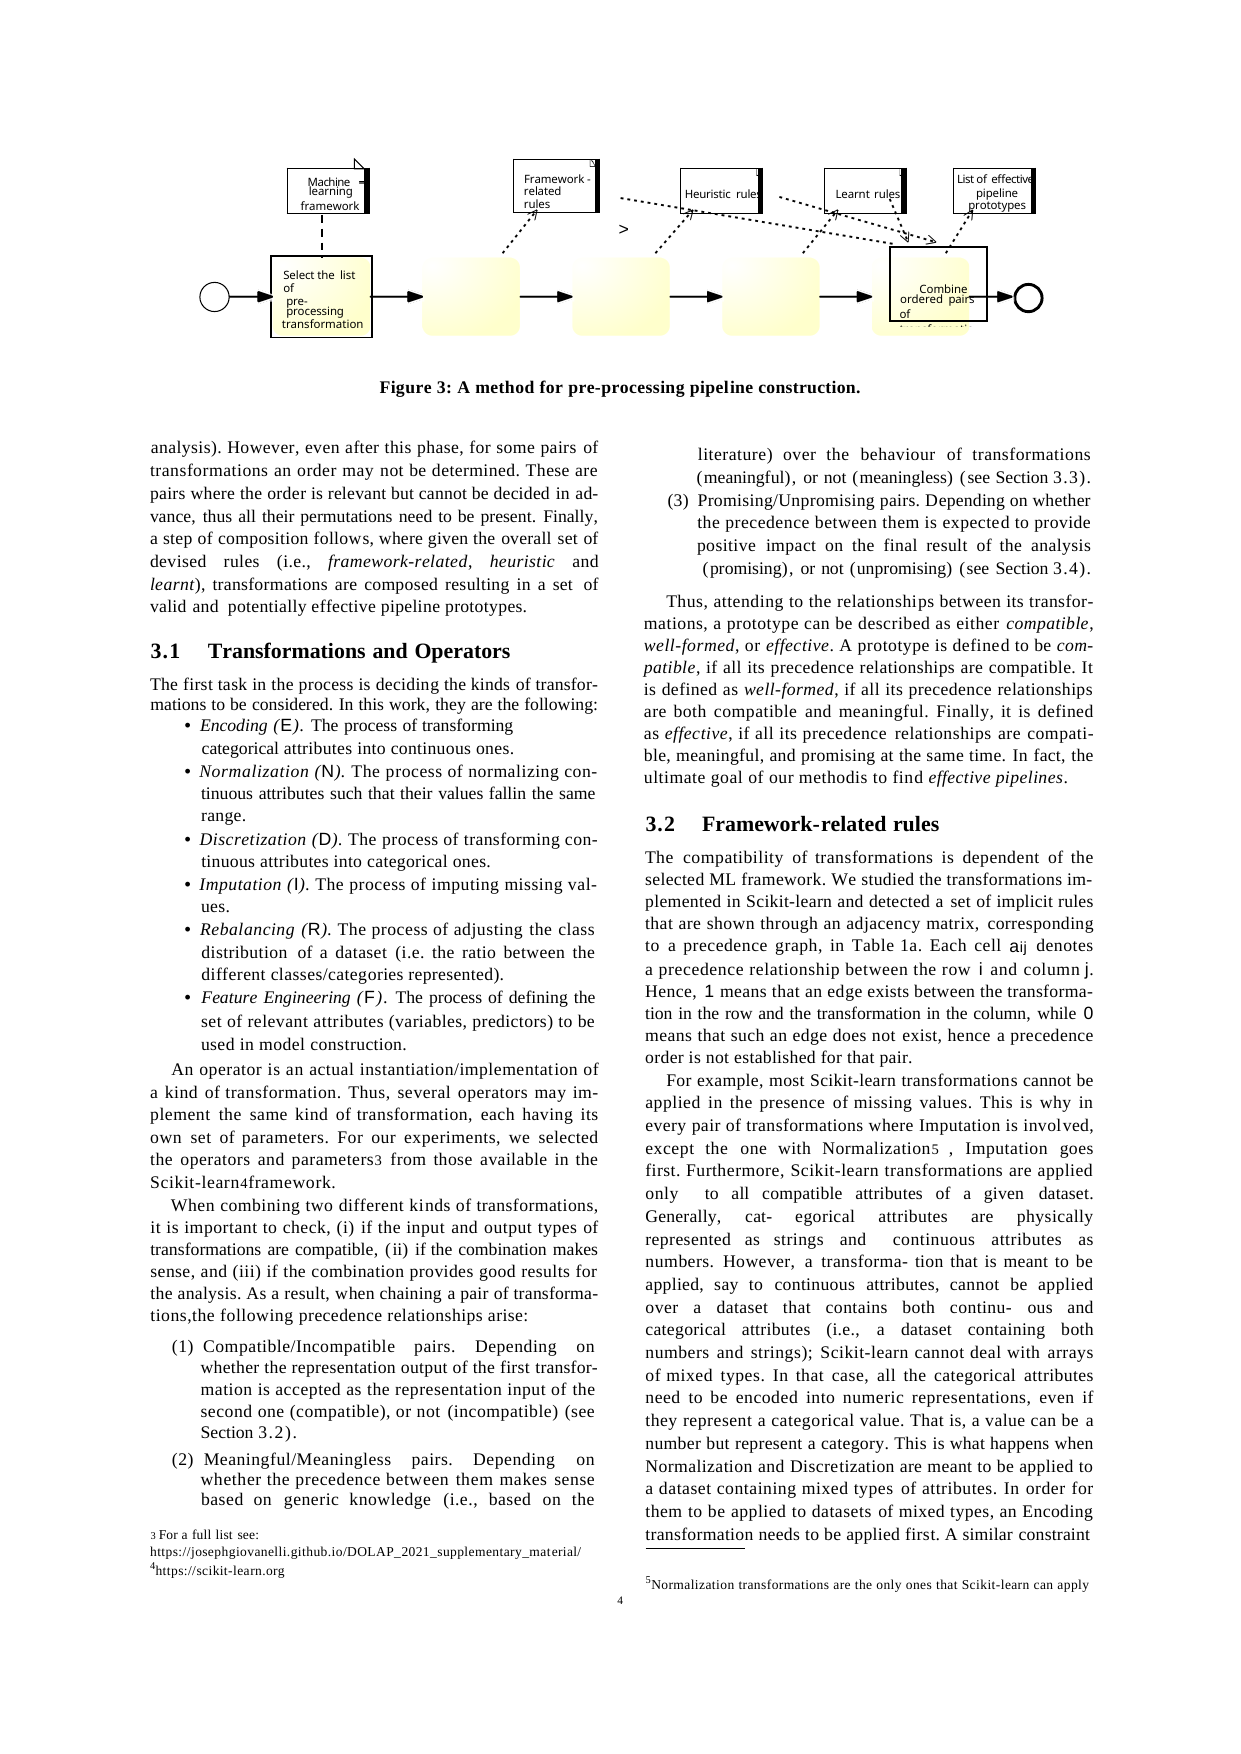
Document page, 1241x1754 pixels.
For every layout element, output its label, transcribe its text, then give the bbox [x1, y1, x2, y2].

text (1) Compatible/Incompatible pairs. Depending on whether the representation output of the first transfor- mation is accepted as the representation input of the second one (compatible), or not (incompatible) (see Section 3.2). [172, 1336, 598, 1443]
text • Imputation (I). The process of imputing missing val- ues. [184, 874, 598, 916]
text https://josephgiovanelli.github.io/DOLAP_2021_supplementary_material/ 4https://scikit-learn.org [150, 1543, 582, 1579]
table_header Framework - related rules [514, 160, 595, 212]
text • Normalization (N). The process of normalizing con- tinuous attributes such that their values fallin the same range. [184, 760, 598, 825]
text 5Normalization transformations are the only ones that Scikit-learn can apply on datasets with missing values. [645, 1574, 1091, 1592]
text 3.1 Transformations and Operators [150, 642, 633, 663]
picture [944, 248, 977, 254]
text literature) over the behaviour of transformations (meaningful), or not (meaningless) (see Section 3.3). (3) Promising/Unpromising pairs. Depending on whether the precedence between them is expected to provide positive impact on the final result of the analysis (promising), or not (unpromising) (see Section 3.4). [667, 444, 1091, 578]
text The first task in the process is deciding the kinds of transfor- mations to be considered. In this work, they are the following: [150, 674, 598, 714]
picture [891, 257, 986, 320]
text • Discretization (D). The process of transforming con- tinuous attributes into categorical ones. [184, 828, 598, 871]
picture [988, 289, 1013, 304]
text Thus, attending to the relationships between its transfor- mations, a prototype can be described as either compatible, well-formed, or effective. A prototype is defined to be com- patible, if all its precedence relationships are compatible. It is defined as well-formed, if all its precedence relationships are both compatible and meaningful. Finally, it is defined as effective, if all its precedence relationships are compati- ble, meaningful, and promising at the same time. In fact, the ultimate goal of our methodis to find effective pipelines. [644, 591, 1093, 788]
text (2) Meaningful/Meaningless pairs. Depending on whether the precedence between them makes sense [172, 1449, 595, 1489]
picture [899, 168, 904, 176]
picture [620, 195, 938, 254]
text For example, most Scikit-learn transformations cannot be applied in the presence of missing values. This is why in every pair of transformations where Imputation is involved, except the one with Normalization5 , Imputation goes first. Furthermore, Scikit-learn transformations are applied only to all compatible attributes of a given dataset. Generally, cat- egorical attributes are physically represented as strings and continuous attributes as numbers. However, a transforma- tion that is meant to be applied, say to continuous attributes, cannot be applied over a dataset that contains both continu- ous and categorical attributes (i.e., a dataset containing both numbers and strings); Scikit-learn cannot deal with arrays of mixed types. In that case, all the categorical attributes need to be encoded into numeric representations, even if they represent a categorical value. That is, a value can be a number but represent a category. This is what happens when Normalization and Discretization are meant to be applied to a dataset containing mixed types of attributes. In order for them to be applied to datasets of mixed types, an Encoding transformation needs to be applied first. A similar constraint [645, 1069, 1093, 1544]
picture [228, 257, 970, 336]
text When combining two different kinds of transformations, it is important to check, (i) if the input and output types of transformations are compatible, (ii) if the combination makes sense, and (iii) if the combination provides good results for the analysis. As a result, when chaining a pair of transforma- tions,the following precedence relationships arise: [150, 1195, 598, 1325]
text 3.2 Framework-related rules [645, 815, 1093, 835]
text 3 For a full list see: [150, 1527, 633, 1543]
text Figure 3: A method for pre-processing pipeline construction. [379, 378, 1093, 402]
text • Rebalancing (R). The process of adjusting the class distribution of a dataset (i.e. the ratio between the different classes/categories represented). [184, 919, 595, 984]
text • Encoding (E). The process of transforming categorical attributes into continuous ones. [184, 715, 595, 758]
picture [501, 206, 541, 254]
text The compatibility of transformations is dependent of the selected ML framework. We studied the transformations im- plemented in Scikit-learn and detected a set of implicit rules that are shown through an adjacency matrix, corresponding to a precedence graph, in Table 1a. Each cell aij denotes a precedence relationship between the row i and column j. Hence, 1 means that an edge exists between the transforma- tion in the row and the transformation in the column, while 0 means that such an edge does not exist, hence a precedence order is not established for that pair. [645, 846, 1093, 1067]
text analysis). However, even after this phase, for some pairs of transformations an order may not be determined. These are pairs where the order is relevant but cannot be decided in ad- vance, thus all their permutations need to be present. Finally, a step of composition follows, where given the overall set of devised rules (i.e., framework-related, heuristic and learnt), transformations are composed resulting in a set of valid and potentially effective pipeline prototypes. [150, 437, 598, 617]
picture [944, 207, 977, 246]
text based on generic knowledge (i.e., based on the [201, 1489, 633, 1512]
picture [756, 168, 761, 176]
picture [589, 159, 596, 167]
text • Feature Engineering (F). The process of defining the set of relevant attributes (variables, predictors) to be used in model construction. [184, 987, 595, 1054]
text An operator is an actual instantiation/implementation of a kind of transformation. Thus, several operators may im- plement the same kind of transformation, each having its own set of parameters. For our experiments, we selected the operators and parameters3 from those available in the Scikit-learn4framework. [150, 1059, 598, 1192]
